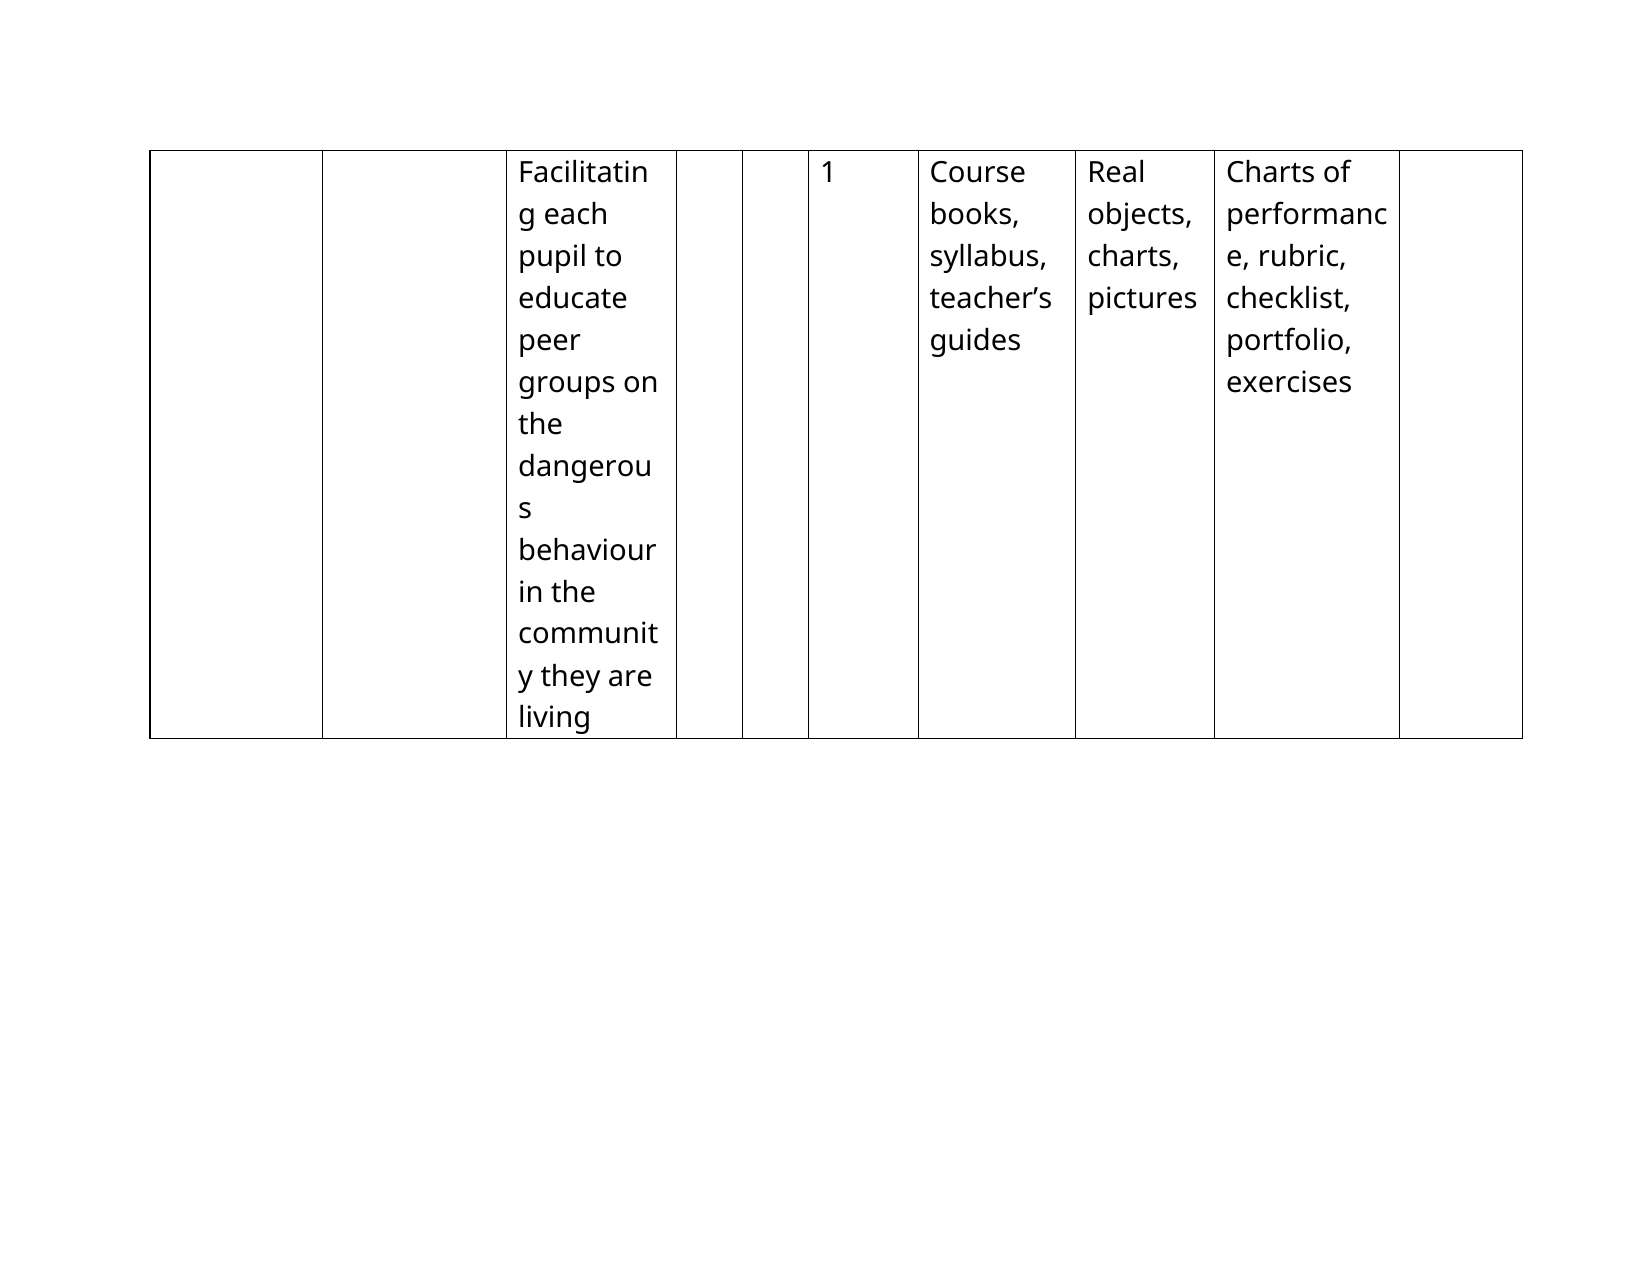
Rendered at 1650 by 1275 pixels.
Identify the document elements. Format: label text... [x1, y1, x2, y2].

table_cell [1400, 151, 1522, 738]
table_cell [151, 151, 322, 738]
table_cell Course books, syllabus, teacher’s guides [919, 151, 1075, 738]
table_cell [743, 151, 808, 738]
table_cell Real objects, charts, pictures [1076, 151, 1214, 738]
table_cell [677, 151, 742, 738]
table_cell 1 [809, 151, 918, 738]
table_cell Charts of performance, rubric, checklist, portfolio, exercises [1215, 151, 1399, 738]
table_cell Facilitating each pupil to educate peer groups on the dangerous behaviour in the community they are living [507, 151, 676, 738]
table_cell [323, 151, 506, 738]
